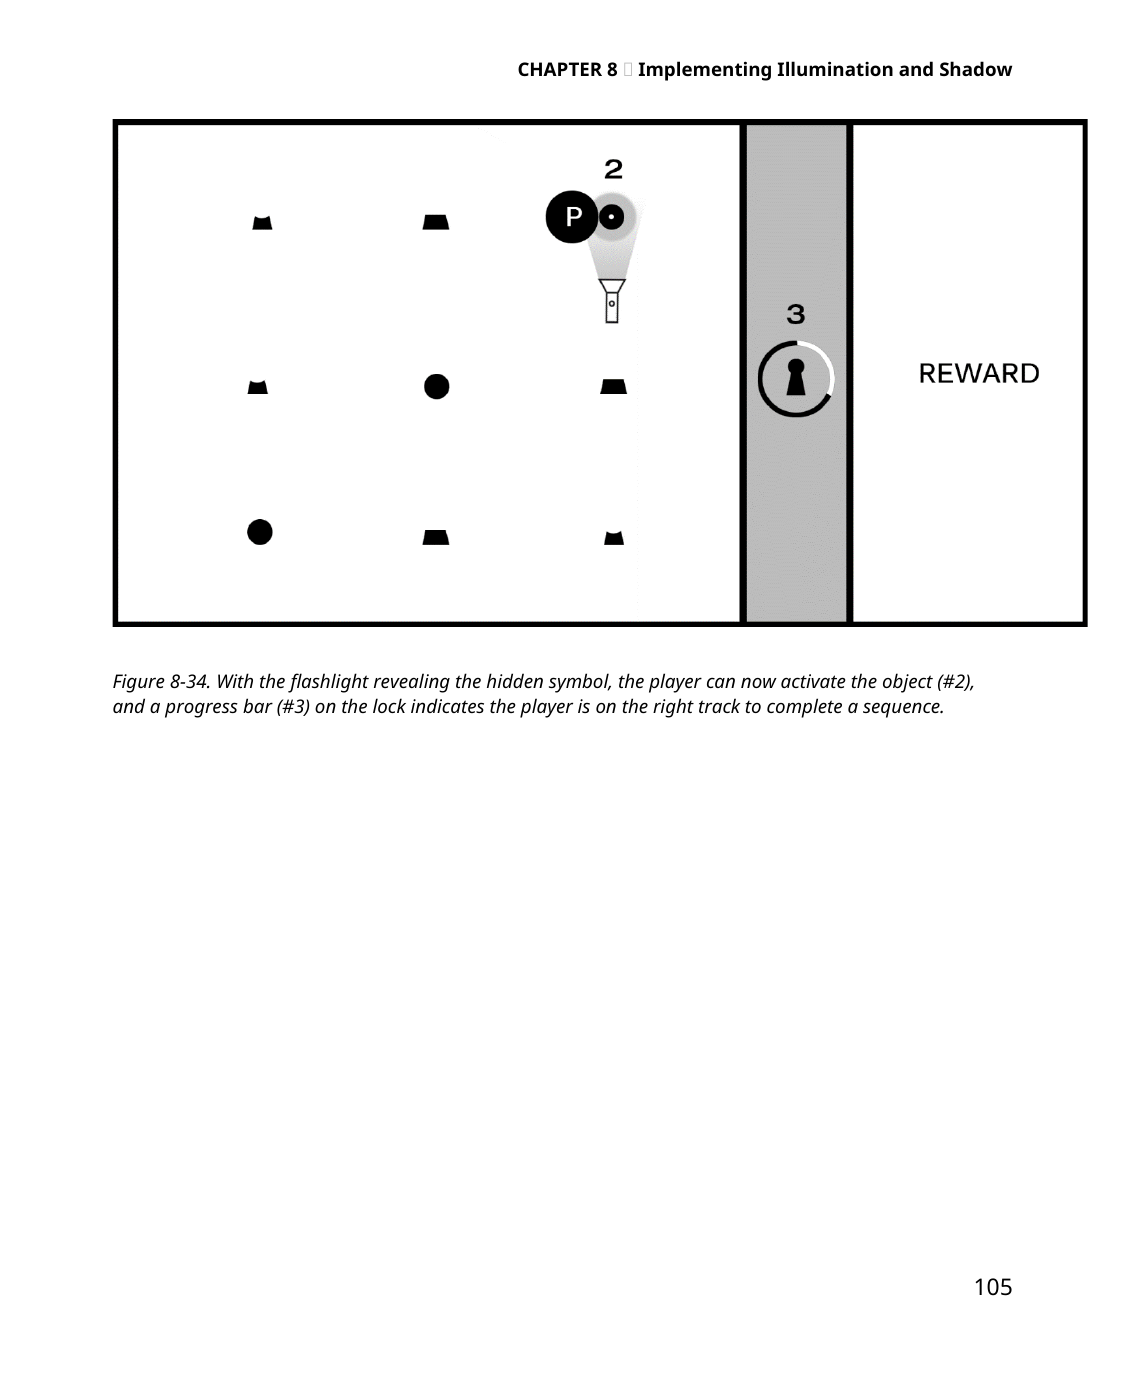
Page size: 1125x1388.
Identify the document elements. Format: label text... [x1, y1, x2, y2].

picture [112, 119, 1088, 627]
text Figure 8-34. With the flashlight revealing the hidden symbol, the player can now activate the object (#2), and a progress bar (#3) on the lock indicates the player is on the right track to complete a sequence. [112, 668, 1012, 719]
